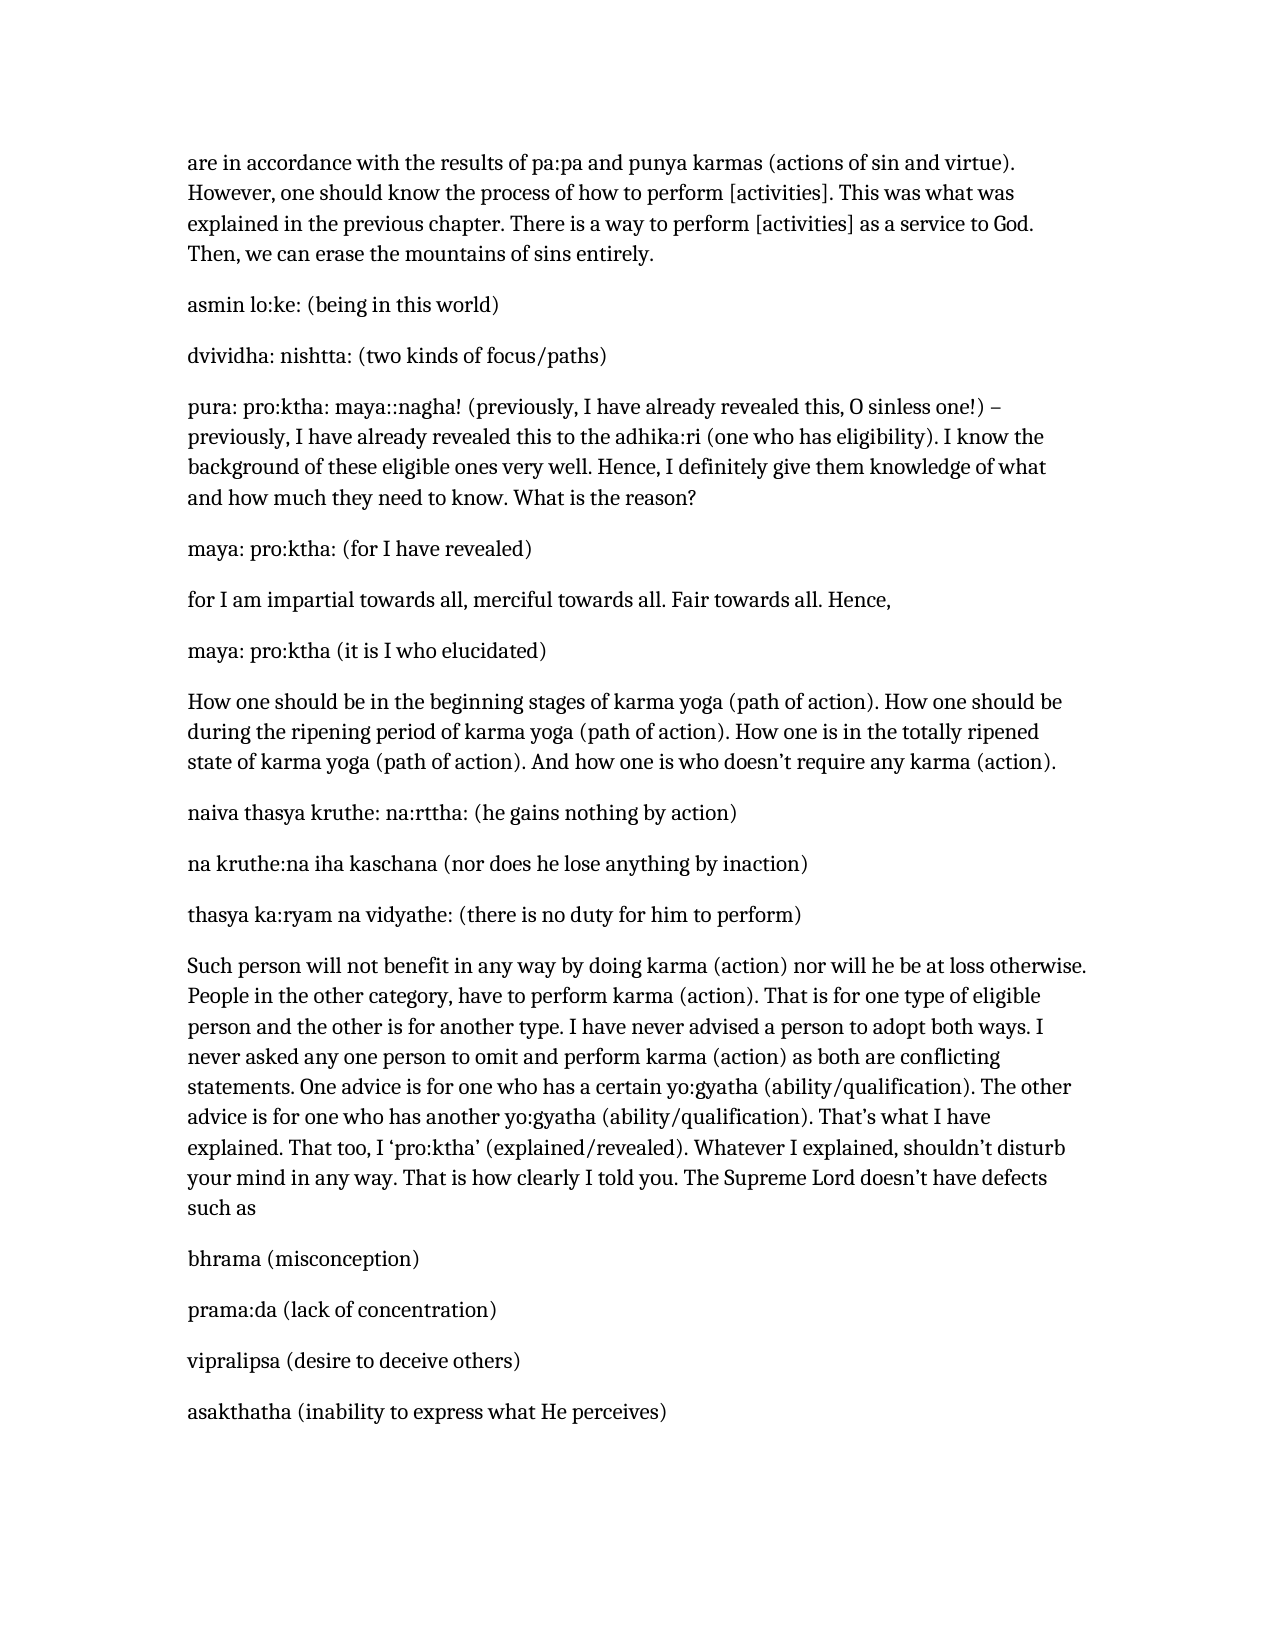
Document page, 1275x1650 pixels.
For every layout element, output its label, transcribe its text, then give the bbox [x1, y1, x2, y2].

text How one should be in the beginning stages of karma yoga (path of action). How one should be during the ripening period of karma yoga (path of action). How one is in the totally ripened state of karma yoga (path of action). And how one is who doesn’t require any karma (action). [187, 688, 1087, 775]
text for I am impartial towards all, merciful towards all. Fair towards all. Hence, [187, 586, 1087, 613]
text asmin lo:ke: (being in this world) [187, 292, 1087, 318]
text maya: pro:ktha (it is I who elucidated) [187, 637, 1087, 664]
text bhrama (misconception) [187, 1246, 1087, 1272]
text na kruthe:na iha kaschana (nor does he lose anything by inaction) [187, 851, 1087, 877]
text naiva thasya kruthe: na:rttha: (he gains nothing by action) [187, 800, 1087, 826]
text maya: pro:ktha: (for I have revealed) [187, 535, 1087, 562]
text asakthatha (inability to express what He perceives) [187, 1399, 1087, 1425]
text pura: pro:ktha: maya::nagha! (previously, I have already revealed this, O sinless one!) – previously, I have already revealed this to the adhika:ri (one who has eligibility). I know the background of these eligible ones very well. Hence, I definitely give them knowledge of what and how much they need to know. What is the reason? [187, 394, 1087, 511]
text thasya ka:ryam na vidyathe: (there is no duty for him to perform) [187, 902, 1087, 928]
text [187, 150, 1087, 267]
text vipralipsa (desire to deceive others) [187, 1348, 1087, 1374]
text dvividha: nishtta: (two kinds of focus/paths) [187, 343, 1087, 369]
text prama:da (lack of concentration) [187, 1297, 1087, 1323]
text Such person will not benefit in any way by doing karma (action) nor will he be at loss otherwise. People in the other category, have to perform karma (action). That is for one type of eligible person and the other is for another type. I have never advised a person to adopt both ways. I never asked any one person to omit and perform karma (action) as both are conflicting statements. One advice is for one who has a certain yo:gyatha (ability/qualification). The other advice is for one who has another yo:gyatha (ability/qualification). That’s what I have explained. That too, I ‘pro:ktha’ (explained/revealed). Whatever I explained, shouldn’t disturb your mind in any way. That is how clearly I told you. The Supreme Lord doesn’t have defects such as [187, 953, 1087, 1221]
